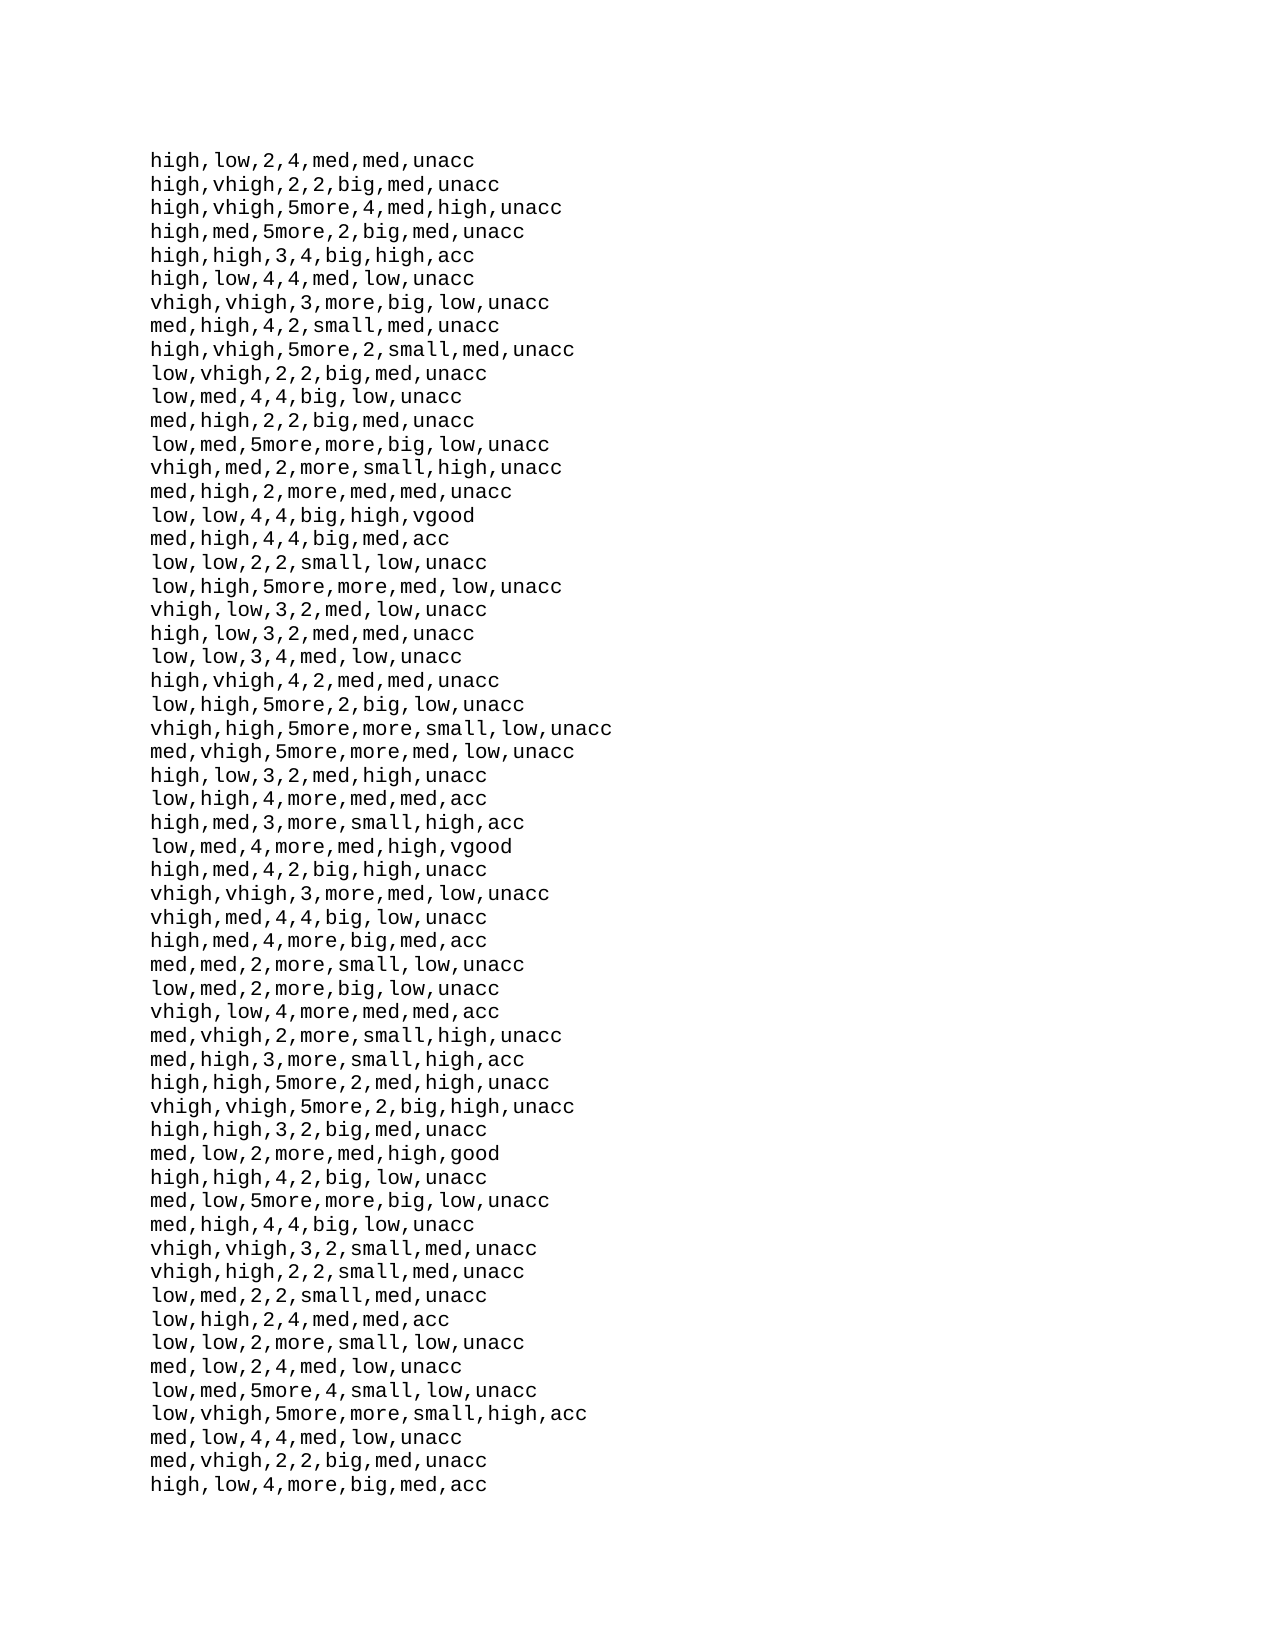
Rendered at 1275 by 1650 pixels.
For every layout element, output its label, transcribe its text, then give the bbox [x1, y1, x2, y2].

text med,high,4,4,big,low,unacc [150, 1214, 1125, 1238]
text low,low,3,4,med,low,unacc [150, 647, 1125, 670]
text low,high,5more,2,big,low,unacc [150, 694, 1125, 717]
text high,low,4,more,big,med,acc [150, 1474, 1125, 1498]
text low,high,5more,more,med,low,unacc [150, 576, 1125, 599]
text vhigh,vhigh,3,more,med,low,unacc [150, 883, 1125, 907]
text vhigh,vhigh,5more,2,big,high,unacc [150, 1096, 1125, 1119]
text vhigh,med,4,4,big,low,unacc [150, 907, 1125, 930]
text high,high,3,4,big,high,acc [150, 244, 1125, 268]
text high,vhigh,4,2,med,med,unacc [150, 670, 1125, 694]
text low,vhigh,5more,more,small,high,acc [150, 1403, 1125, 1427]
text med,vhigh,2,2,big,med,unacc [150, 1451, 1125, 1474]
text med,high,4,2,small,med,unacc [150, 316, 1125, 339]
text low,med,4,more,med,high,vgood [150, 836, 1125, 859]
text low,vhigh,2,2,big,med,unacc [150, 363, 1125, 386]
text low,med,5more,more,big,low,unacc [150, 434, 1125, 457]
text med,low,4,4,med,low,unacc [150, 1427, 1125, 1451]
text high,high,3,2,big,med,unacc [150, 1119, 1125, 1143]
text med,vhigh,2,more,small,high,unacc [150, 1025, 1125, 1048]
text med,high,2,more,med,med,unacc [150, 481, 1125, 505]
text low,med,4,4,big,low,unacc [150, 386, 1125, 410]
text vhigh,low,4,more,med,med,acc [150, 1001, 1125, 1025]
text vhigh,vhigh,3,more,big,low,unacc [150, 292, 1125, 316]
text vhigh,high,2,2,small,med,unacc [150, 1261, 1125, 1285]
text low,med,5more,4,small,low,unacc [150, 1379, 1125, 1403]
text med,high,4,4,big,med,acc [150, 528, 1125, 552]
text med,vhigh,5more,more,med,low,unacc [150, 741, 1125, 765]
text low,high,4,more,med,med,acc [150, 788, 1125, 812]
text low,low,2,more,small,low,unacc [150, 1332, 1125, 1356]
text high,vhigh,5more,4,med,high,unacc [150, 197, 1125, 221]
text med,high,2,2,big,med,unacc [150, 410, 1125, 434]
text high,low,3,2,med,med,unacc [150, 623, 1125, 647]
text vhigh,low,3,2,med,low,unacc [150, 599, 1125, 623]
text high,low,2,4,med,med,unacc [150, 150, 1125, 174]
text low,high,2,4,med,med,acc [150, 1309, 1125, 1332]
text high,med,4,more,big,med,acc [150, 930, 1125, 954]
text high,med,5more,2,big,med,unacc [150, 221, 1125, 244]
text vhigh,vhigh,3,2,small,med,unacc [150, 1238, 1125, 1261]
text low,med,2,2,small,med,unacc [150, 1285, 1125, 1309]
text high,med,4,2,big,high,unacc [150, 859, 1125, 883]
text high,high,5more,2,med,high,unacc [150, 1072, 1125, 1096]
text high,vhigh,2,2,big,med,unacc [150, 174, 1125, 197]
text med,low,5more,more,big,low,unacc [150, 1190, 1125, 1214]
text vhigh,high,5more,more,small,low,unacc [150, 717, 1125, 741]
text med,med,2,more,small,low,unacc [150, 954, 1125, 978]
text high,low,3,2,med,high,unacc [150, 765, 1125, 788]
text low,med,2,more,big,low,unacc [150, 978, 1125, 1001]
text low,low,2,2,small,low,unacc [150, 552, 1125, 576]
text high,low,4,4,med,low,unacc [150, 268, 1125, 292]
text vhigh,med,2,more,small,high,unacc [150, 457, 1125, 481]
text med,high,3,more,small,high,acc [150, 1048, 1125, 1072]
text high,vhigh,5more,2,small,med,unacc [150, 339, 1125, 363]
text high,med,3,more,small,high,acc [150, 812, 1125, 836]
text low,low,4,4,big,high,vgood [150, 505, 1125, 528]
text high,high,4,2,big,low,unacc [150, 1167, 1125, 1190]
text med,low,2,4,med,low,unacc [150, 1356, 1125, 1379]
text med,low,2,more,med,high,good [150, 1143, 1125, 1167]
